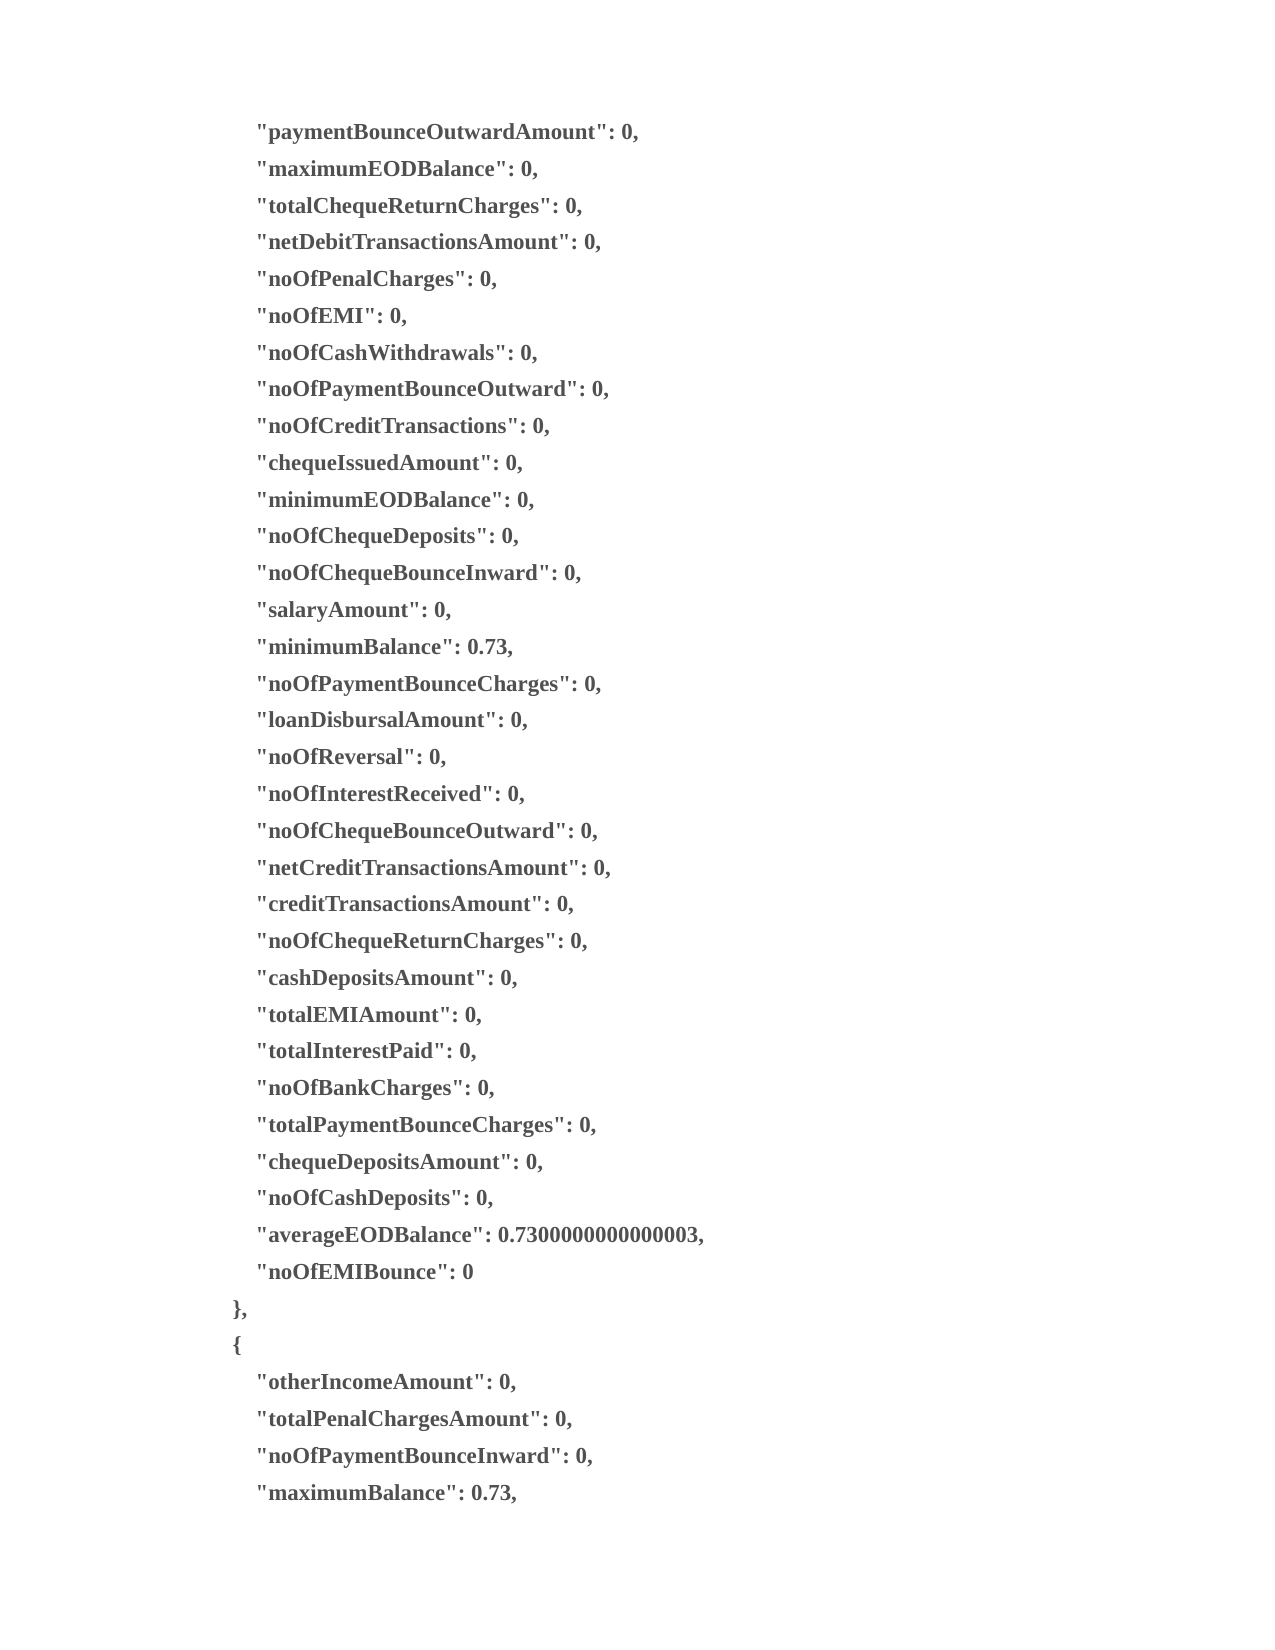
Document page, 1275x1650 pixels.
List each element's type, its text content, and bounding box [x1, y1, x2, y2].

text "minimumBalance": 0.73, [118, 633, 1157, 659]
text "loanDisbursalAmount": 0, [118, 706, 1157, 733]
text "noOfChequeBounceInward": 0, [118, 559, 1157, 586]
text "noOfChequeDeposits": 0, [118, 523, 1157, 549]
text "totalChequeReturnCharges": 0, [118, 192, 1157, 218]
text { [118, 1332, 1157, 1358]
text "chequeIssuedAmount": 0, [118, 449, 1157, 475]
text "noOfChequeBounceOutward": 0, [118, 817, 1157, 843]
text "noOfInterestReceived": 0, [118, 780, 1157, 806]
text "totalEMIAmount": 0, [118, 1001, 1157, 1027]
text "noOfChequeReturnCharges": 0, [118, 927, 1157, 953]
text }, [118, 1295, 1157, 1321]
text "noOfCreditTransactions": 0, [118, 412, 1157, 439]
text "paymentBounceOutwardAmount": 0, [118, 118, 1157, 144]
text "noOfPenalCharges": 0, [118, 265, 1157, 292]
text "totalPenalChargesAmount": 0, [118, 1405, 1157, 1431]
text "netCreditTransactionsAmount": 0, [118, 853, 1157, 880]
text "cashDepositsAmount": 0, [118, 964, 1157, 990]
text "totalInterestPaid": 0, [118, 1037, 1157, 1064]
text "otherIncomeAmount": 0, [118, 1368, 1157, 1395]
text "noOfCashWithdrawals": 0, [118, 339, 1157, 365]
text "averageEODBalance": 0.7300000000000003, [118, 1221, 1157, 1248]
text "noOfPaymentBounceInward": 0, [118, 1442, 1157, 1468]
text "noOfEMIBounce": 0 [118, 1258, 1157, 1284]
text "noOfEMI": 0, [118, 302, 1157, 328]
text "chequeDepositsAmount": 0, [118, 1148, 1157, 1174]
text "salaryAmount": 0, [118, 596, 1157, 622]
text "maximumBalance": 0.73, [118, 1479, 1157, 1505]
text "noOfPaymentBounceOutward": 0, [118, 376, 1157, 402]
text "noOfBankCharges": 0, [118, 1074, 1157, 1101]
text "noOfReversal": 0, [118, 743, 1157, 769]
text "maximumEODBalance": 0, [118, 155, 1157, 181]
text "creditTransactionsAmount": 0, [118, 890, 1157, 917]
text "noOfPaymentBounceCharges": 0, [118, 670, 1157, 696]
text "noOfCashDeposits": 0, [118, 1184, 1157, 1211]
text "minimumEODBalance": 0, [118, 486, 1157, 512]
text "totalPaymentBounceCharges": 0, [118, 1111, 1157, 1137]
text "netDebitTransactionsAmount": 0, [118, 228, 1157, 255]
